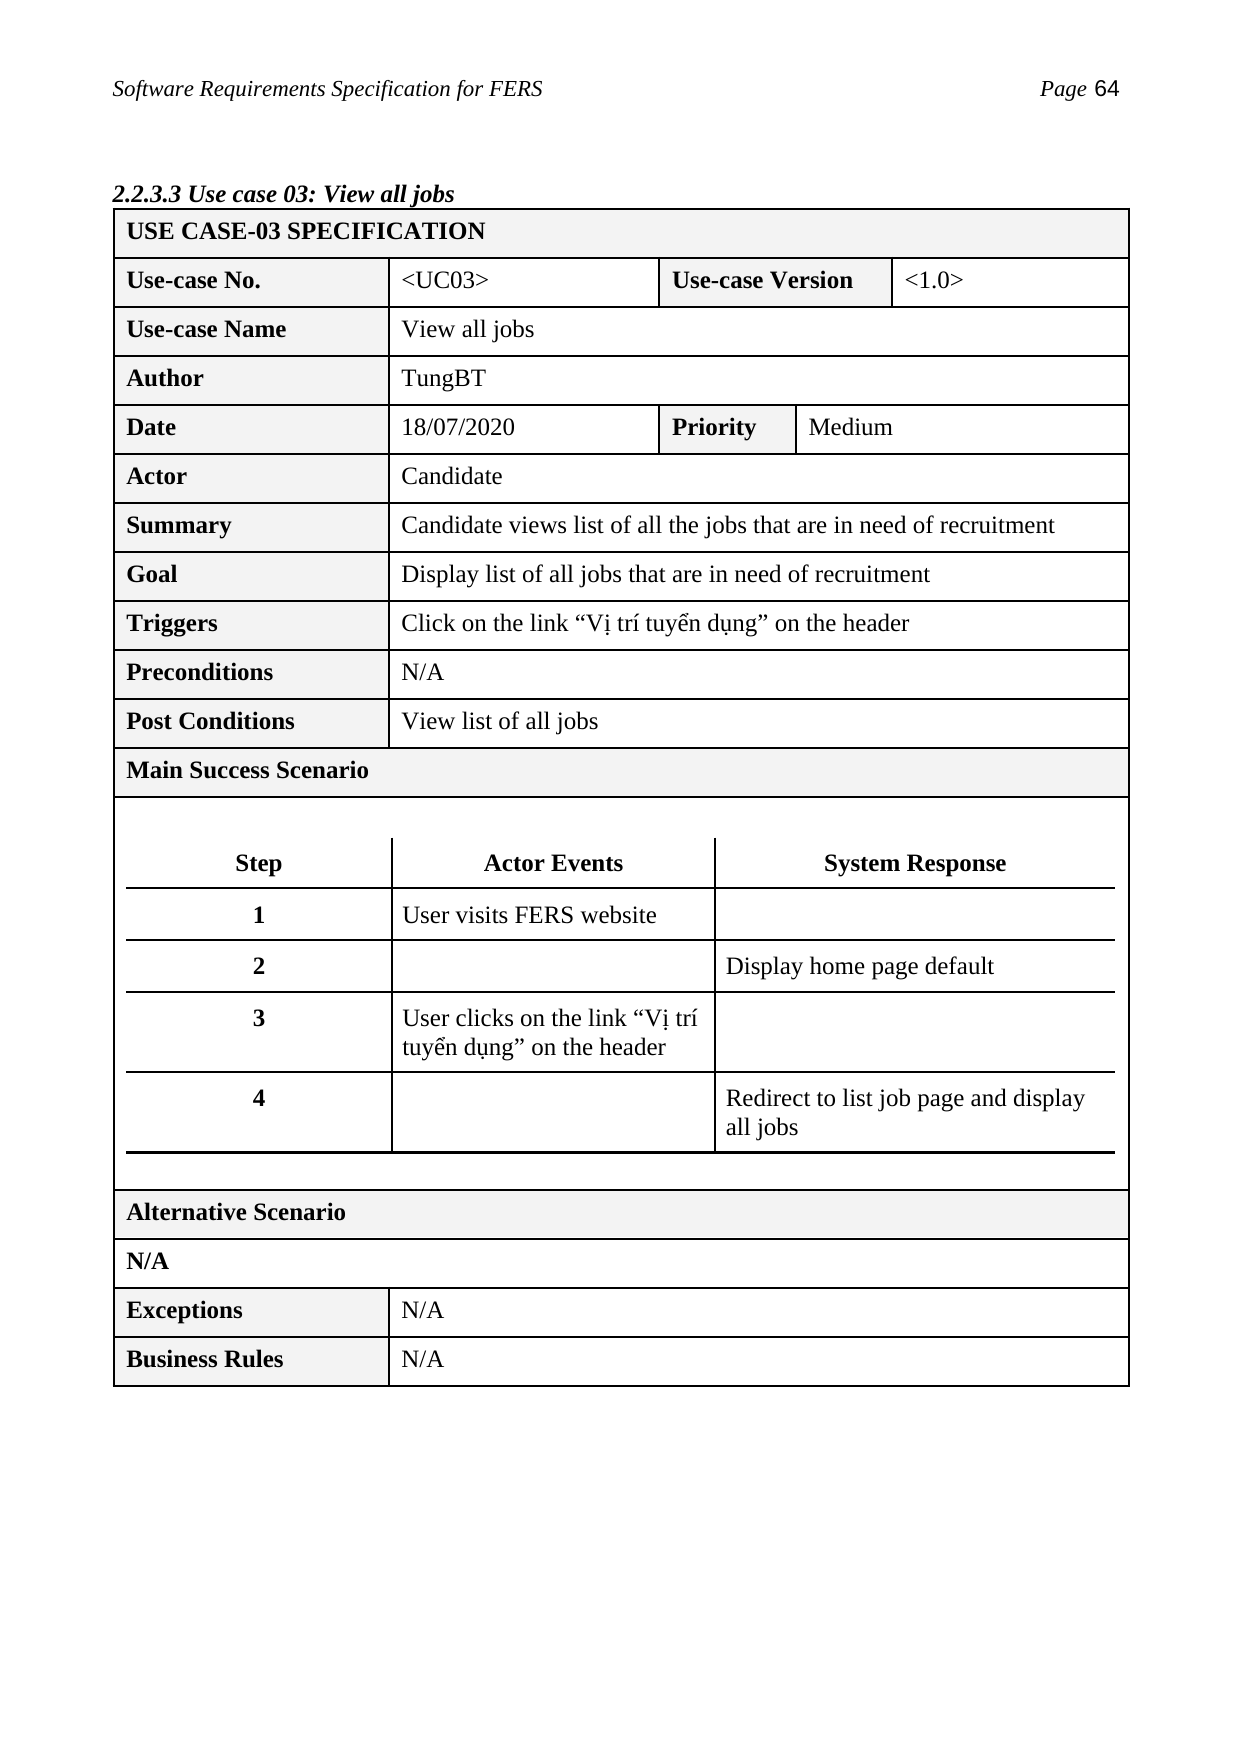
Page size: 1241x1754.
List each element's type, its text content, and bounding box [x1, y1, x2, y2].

table_cell N/A [390, 1338, 1128, 1385]
table_cell Exceptions [115, 1289, 388, 1336]
subtitle 2.2.3.3 Use case 03: View all jobs [112, 179, 1128, 207]
table_cell [115, 798, 1128, 1188]
table_cell TungBT [390, 357, 1128, 404]
table_cell Display list of all jobs that are in need of recruitment [390, 553, 1128, 600]
table_cell View all jobs [390, 308, 1128, 355]
table_cell Candidate views list of all the jobs that are in need of recruitment [390, 504, 1128, 551]
table_cell Business Rules [115, 1338, 388, 1385]
table_cell View list of all jobs [390, 700, 1128, 747]
table_cell 18/07/2020 [390, 406, 658, 453]
table_cell Use-case Version [660, 259, 891, 306]
table_cell Date [115, 406, 388, 453]
table_cell Use-case No. [115, 259, 388, 306]
table_header USE CASE-03 SPECIFICATION [115, 210, 1128, 257]
table_cell N/A [390, 1289, 1128, 1336]
table_cell N/A [115, 1240, 1128, 1287]
table_cell Use-case Name [115, 308, 388, 355]
table_cell N/A [390, 651, 1128, 698]
table_cell Post Conditions [115, 700, 388, 747]
table_cell <1.0> [893, 259, 1128, 306]
table_cell Main Success Scenario [115, 749, 1128, 796]
table_cell Author [115, 357, 388, 404]
table_cell <UC03> [390, 259, 658, 306]
table_cell Candidate [390, 455, 1128, 502]
table_cell Triggers [115, 602, 388, 649]
table_cell Medium [797, 406, 1128, 453]
table_cell Preconditions [115, 651, 388, 698]
table_cell Summary [115, 504, 388, 551]
table_cell Priority [660, 406, 795, 453]
table_cell Click on the link “Vị trí tuyển dụng” on the header [390, 602, 1128, 649]
table_cell Goal [115, 553, 388, 600]
table_cell Alternative Scenario [115, 1191, 1128, 1237]
table_cell Actor [115, 455, 388, 502]
